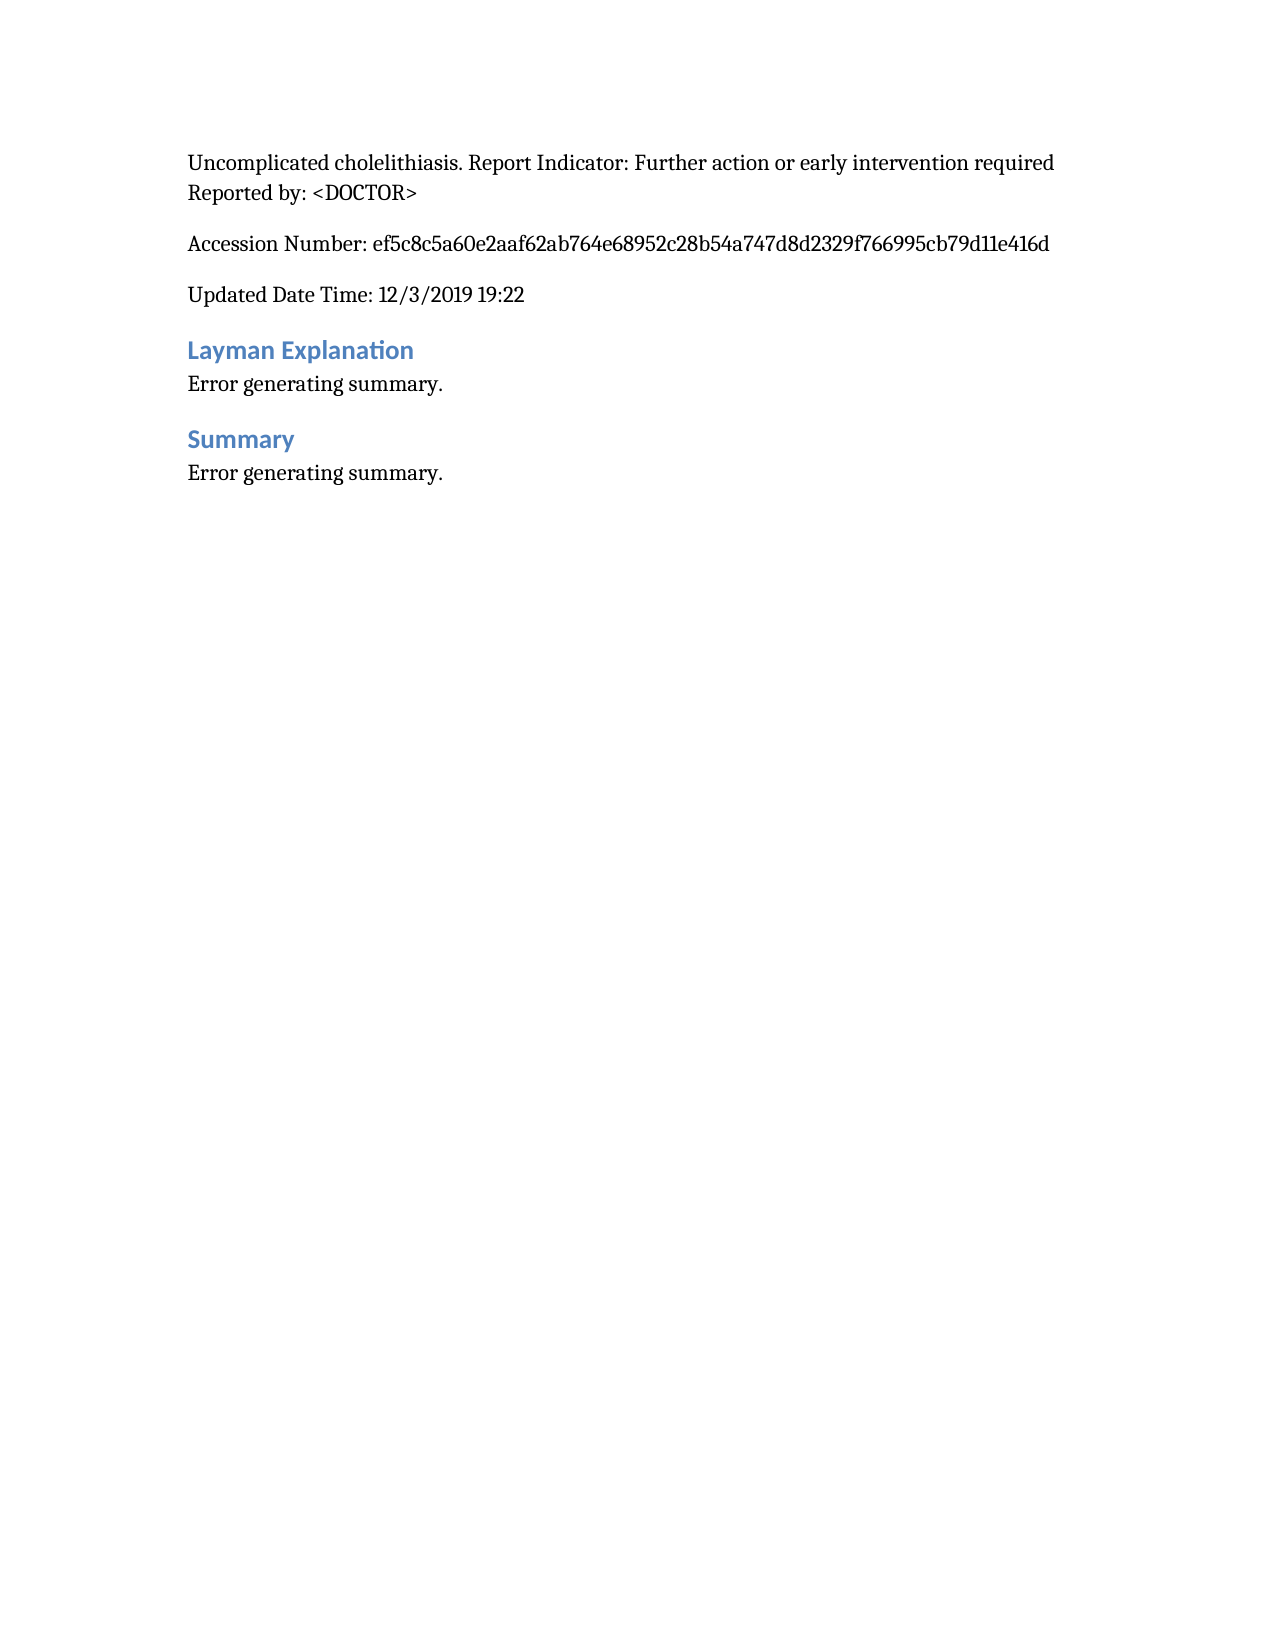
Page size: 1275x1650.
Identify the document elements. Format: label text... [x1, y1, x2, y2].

text Accession Number: ef5c8c5a60e2aaf62ab764e68952c28b54a747d8d2329f766995cb79d11e416d [187, 231, 1087, 258]
subtitle Layman Explanation [187, 333, 1087, 366]
text Updated Date Time: 12/3/2019 19:22 [187, 282, 1087, 309]
text Error generating summary. [187, 371, 1087, 398]
subtitle Summary [187, 422, 1087, 455]
text Error generating summary. [187, 460, 1087, 487]
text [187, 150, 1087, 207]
